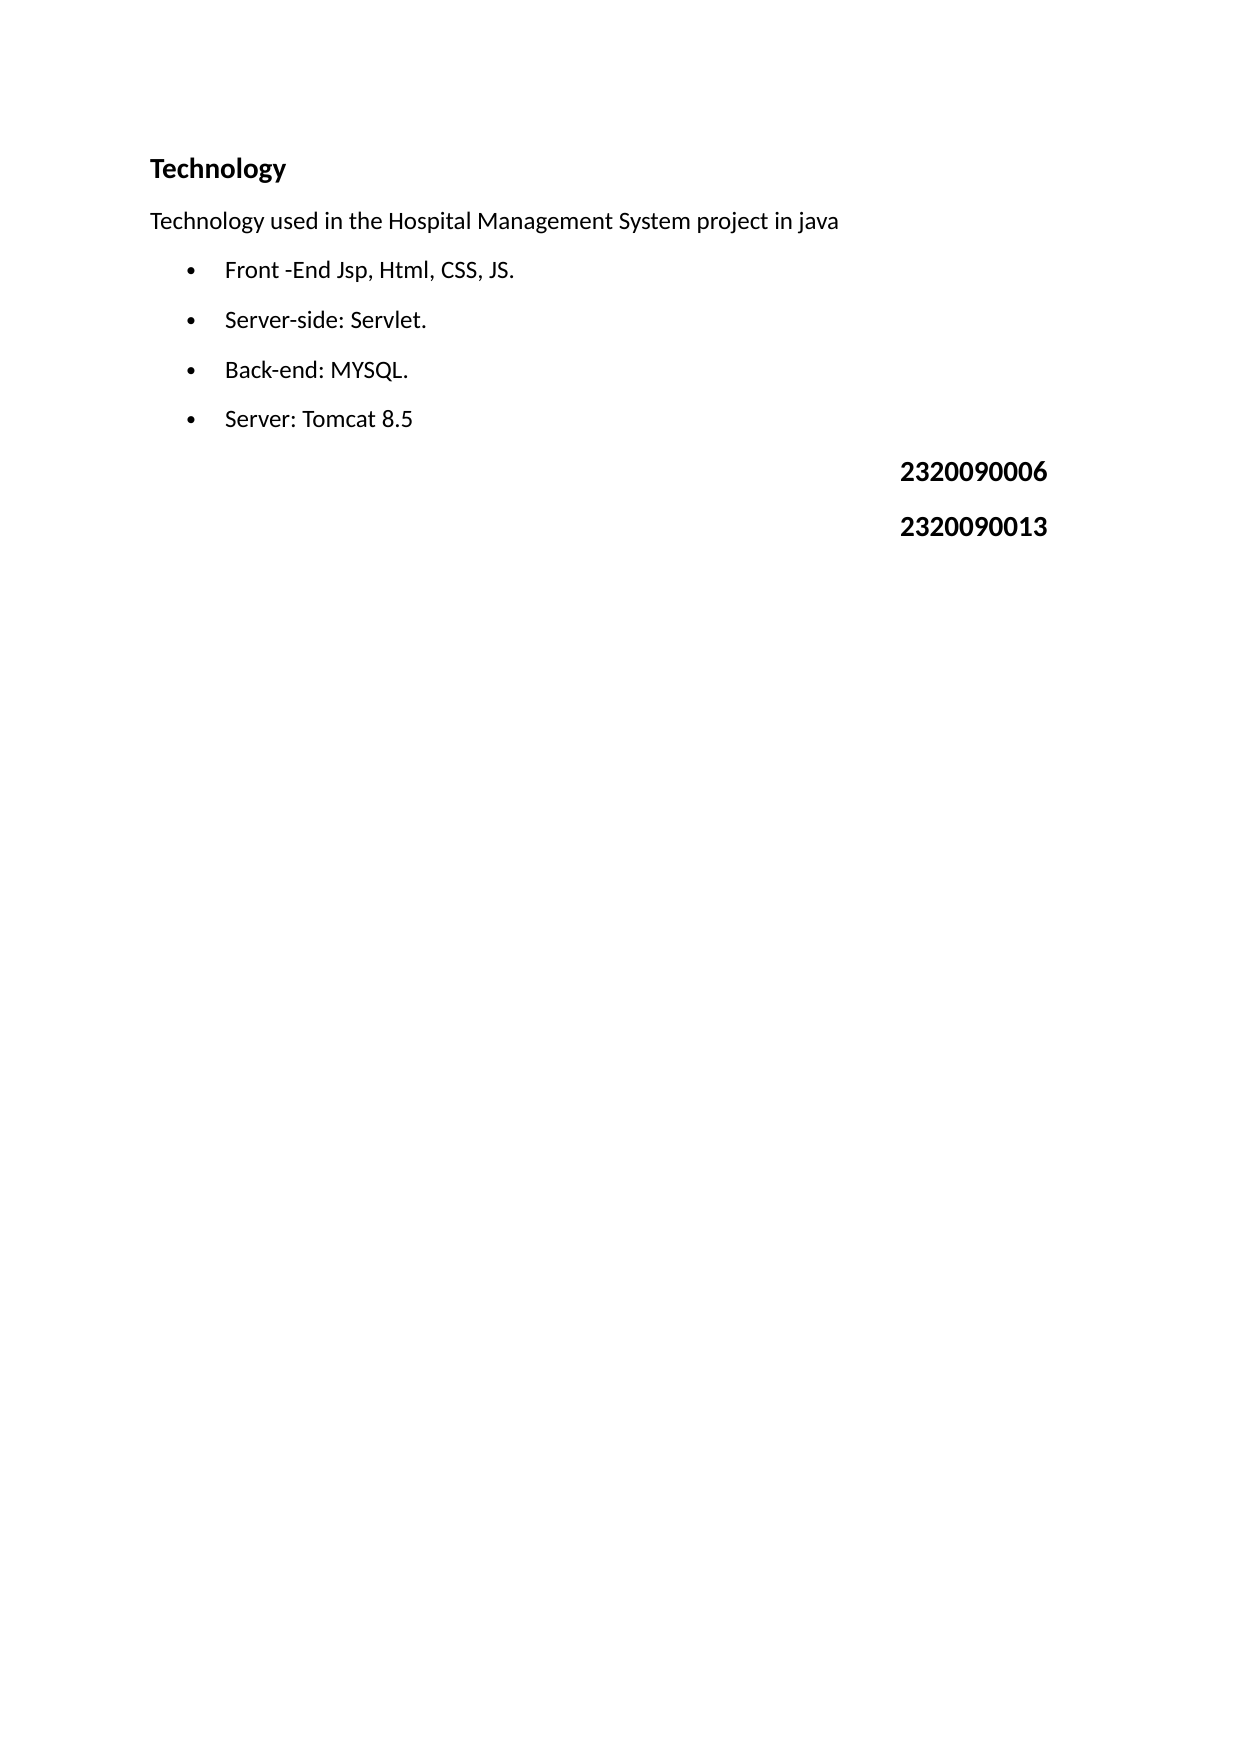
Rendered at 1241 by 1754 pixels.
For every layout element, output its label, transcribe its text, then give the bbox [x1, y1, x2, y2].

list Server: Tomcat 8.5 [187, 403, 1090, 434]
list Front -End Jsp, Html, CSS, JS. [187, 255, 1090, 285]
text Technology used in the Hospital Management System project in java [150, 205, 1090, 236]
list Server-side: Servlet. [187, 304, 1090, 335]
text 2320090013 [825, 508, 1090, 544]
list Back-end: MYSQL. [187, 354, 1090, 384]
text Technology [150, 150, 1090, 186]
text 2320090006 [900, 453, 1090, 489]
